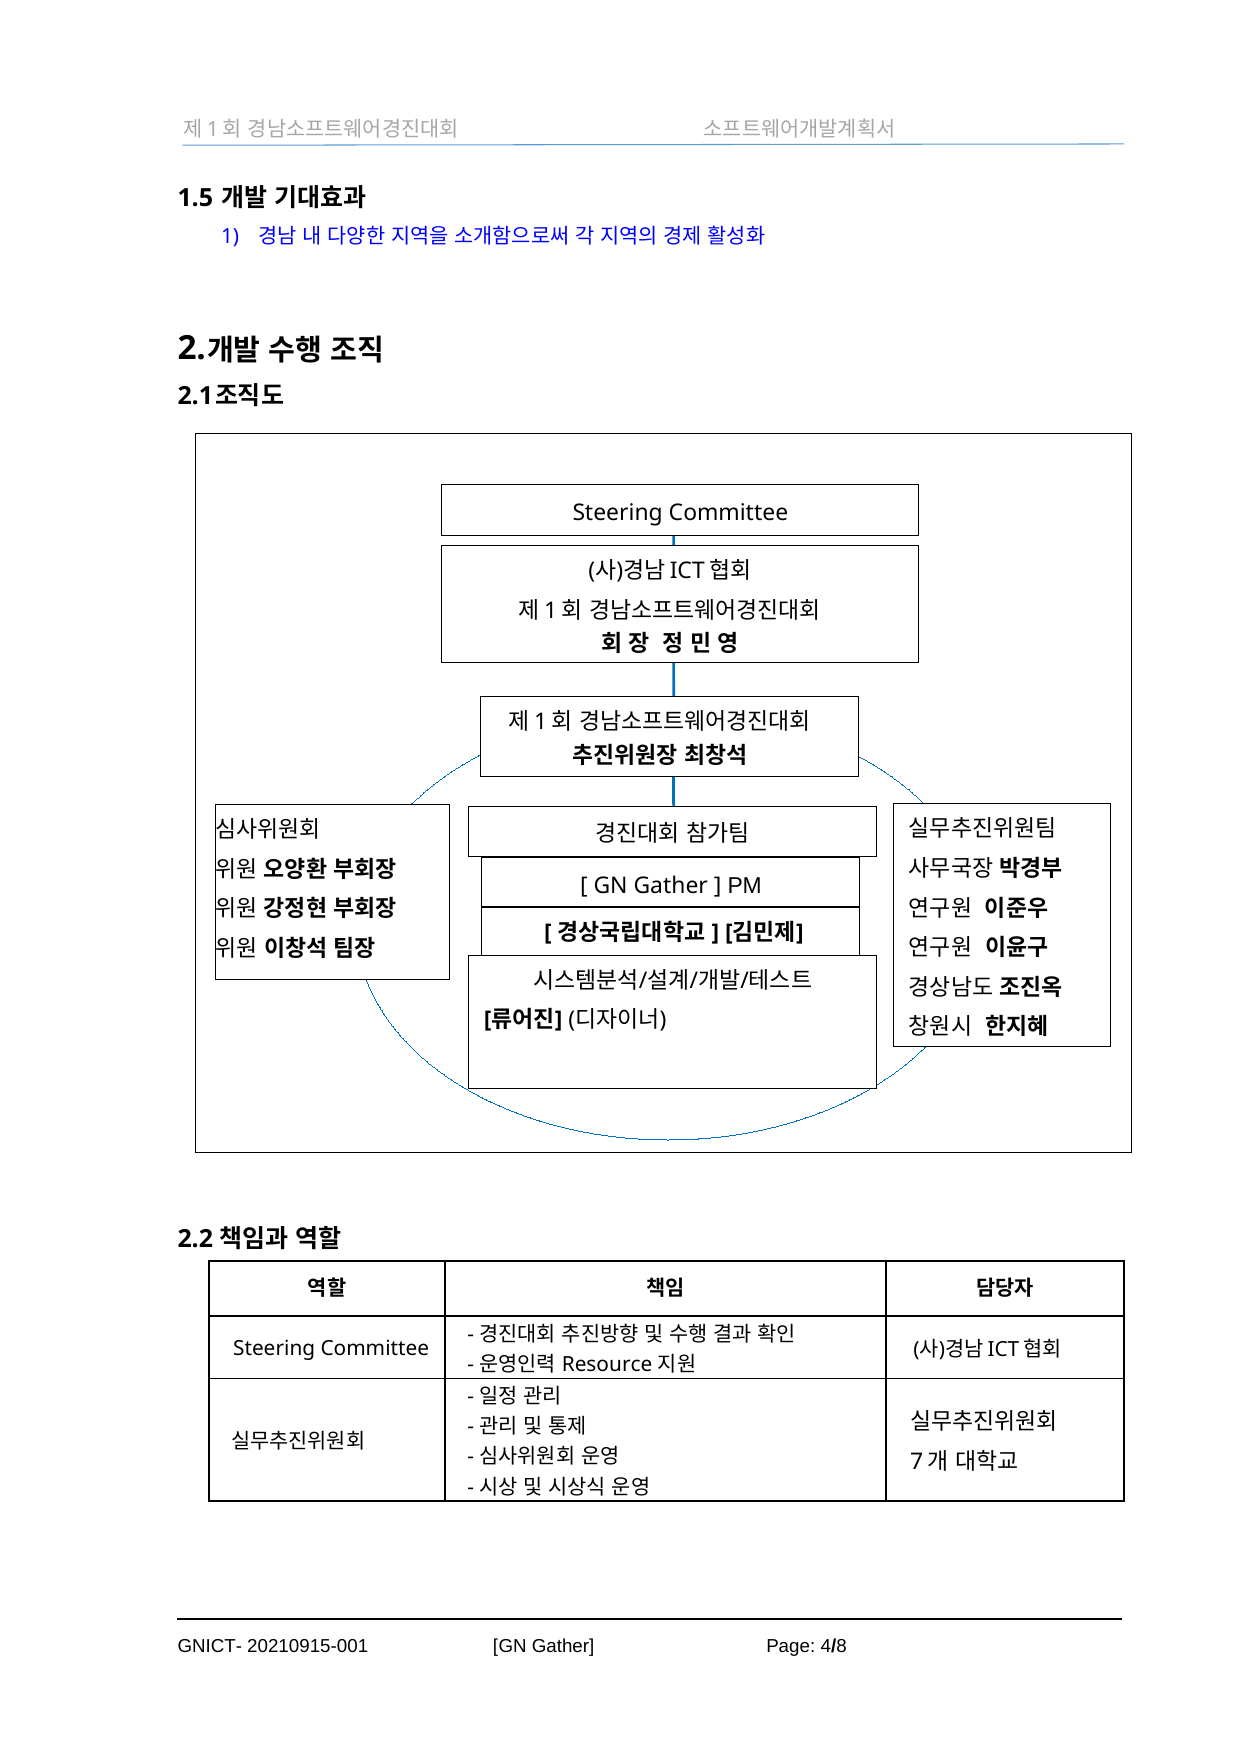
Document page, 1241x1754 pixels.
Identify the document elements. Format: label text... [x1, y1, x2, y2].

table_cell 실무추진위원회 7개 대학교 [887, 1379, 1123, 1500]
table_cell Steering Committee [210, 1317, 444, 1377]
subtitle 조직도 [177, 376, 1122, 412]
subtitle 개발 기대효과 [177, 177, 1122, 213]
table_cell 실무추진위원회 [210, 1379, 444, 1500]
table_header 담당자 [887, 1262, 1123, 1315]
subtitle 개발 수행 조직 [177, 323, 1122, 369]
table_cell - 경진대회 추진방향 및 수행 결과 확인 - 운영인력 Resource 지원 [446, 1317, 885, 1377]
subtitle 2.2 책임과 역할 [177, 1219, 1122, 1255]
table_cell - 일정 관리 - 관리 및 통제 - 심사위원회 운영 - 시상 및 시상식 운영 [446, 1379, 885, 1500]
list 경남 내 다양한 지역을 소개함으로써 각 지역의 경제 활성화 [221, 219, 1122, 249]
table_cell (사)경남ICT협회 [887, 1317, 1123, 1377]
table_header 역할 [210, 1262, 444, 1315]
table_header 책임 [446, 1262, 885, 1315]
